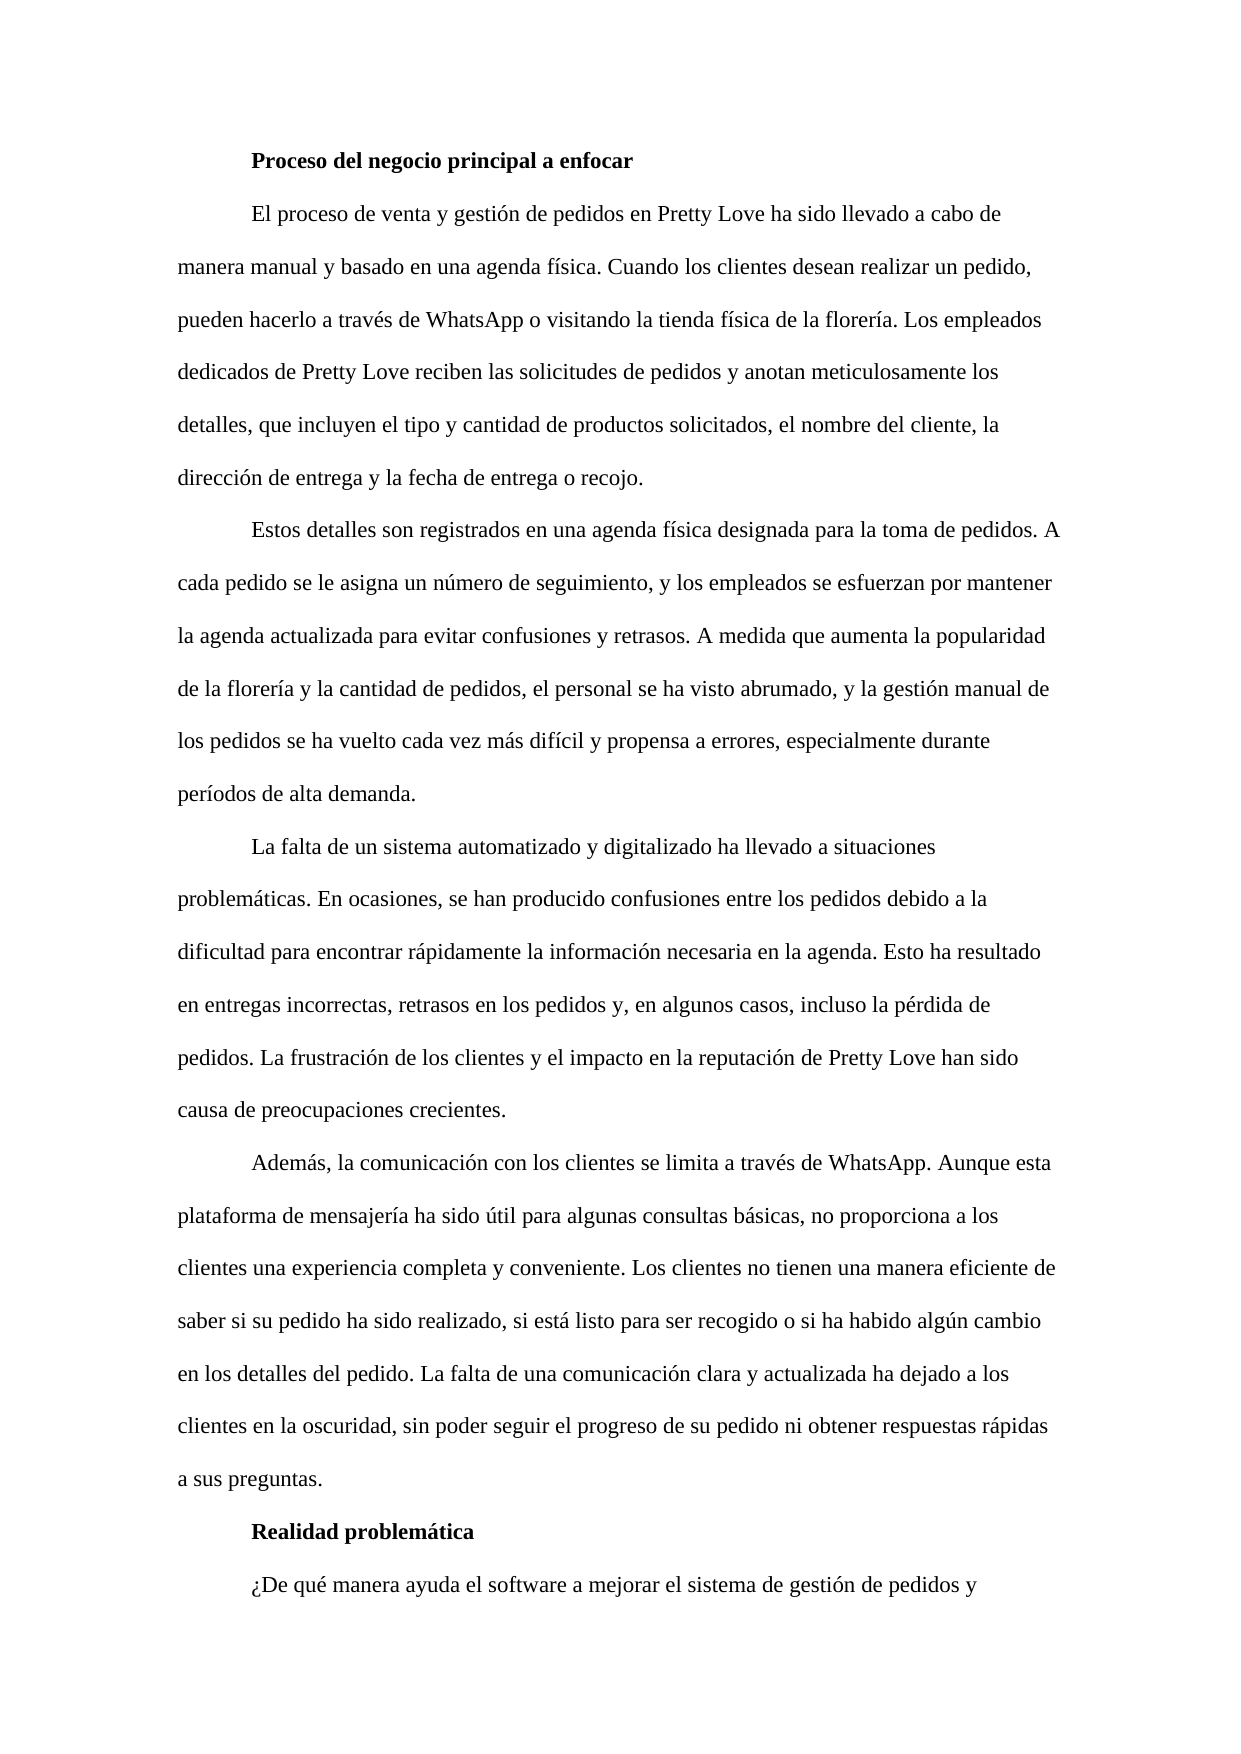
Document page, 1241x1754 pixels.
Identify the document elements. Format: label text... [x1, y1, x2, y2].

text Estos detalles son registrados en una agenda física designada para la toma de pedidos. A cada pedido se le asigna un número de seguimiento, y los empleados se esfuerzan por mantener la agenda actualizada para evitar confusiones y retrasos. A medida que aumenta la popularidad de la florería y la cantidad de pedidos, el personal se ha visto abrumado, y la gestión manual de los pedidos se ha vuelto cada vez más difícil y propensa a errores, especialmente durante períodos de alta demanda. [177, 517, 1063, 806]
text Proceso del negocio principal a enfocar [177, 148, 1063, 174]
text Además, la comunicación con los clientes se limita a través de WhatsApp. Aunque esta plataforma de mensajería ha sido útil para algunas consultas básicas, no proporciona a los clientes una experiencia completa y conveniente. Los clientes no tienen una manera eficiente de saber si su pedido ha sido realizado, si está listo para ser recogido o si ha habido algún cambio en los detalles del pedido. La falta de una comunicación clara y actualizada ha dejado a los clientes en la oscuridad, sin poder seguir el progreso de su pedido ni obtener respuestas rápidas a sus preguntas. [177, 1149, 1063, 1492]
text Realidad problemática [177, 1518, 1063, 1544]
text El proceso de venta y gestión de pedidos en Pretty Love ha sido llevado a cabo de manera manual y basado en una agenda física. Cuando los clientes desean realizar un pedido, pueden hacerlo a través de WhatsApp o visitando la tienda física de la florería. Los empleados dedicados de Pretty Love reciben las solicitudes de pedidos y anotan meticulosamente los detalles, que incluyen el tipo y cantidad de productos solicitados, el nombre del cliente, la dirección de entrega y la fecha de entrega o recojo. [177, 200, 1063, 490]
text La falta de un sistema automatizado y digitalizado ha llevado a situaciones problemáticas. En ocasiones, se han producido confusiones entre los pedidos debido a la dificultad para encontrar rápidamente la información necesaria en la agenda. Esto ha resultado en entregas incorrectas, retrasos en los pedidos y, en algunos casos, incluso la pérdida de pedidos. La frustración de los clientes y el impacto en la reputación de Pretty Love han sido causa de preocupaciones crecientes. [177, 833, 1063, 1123]
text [177, 1571, 1063, 1597]
